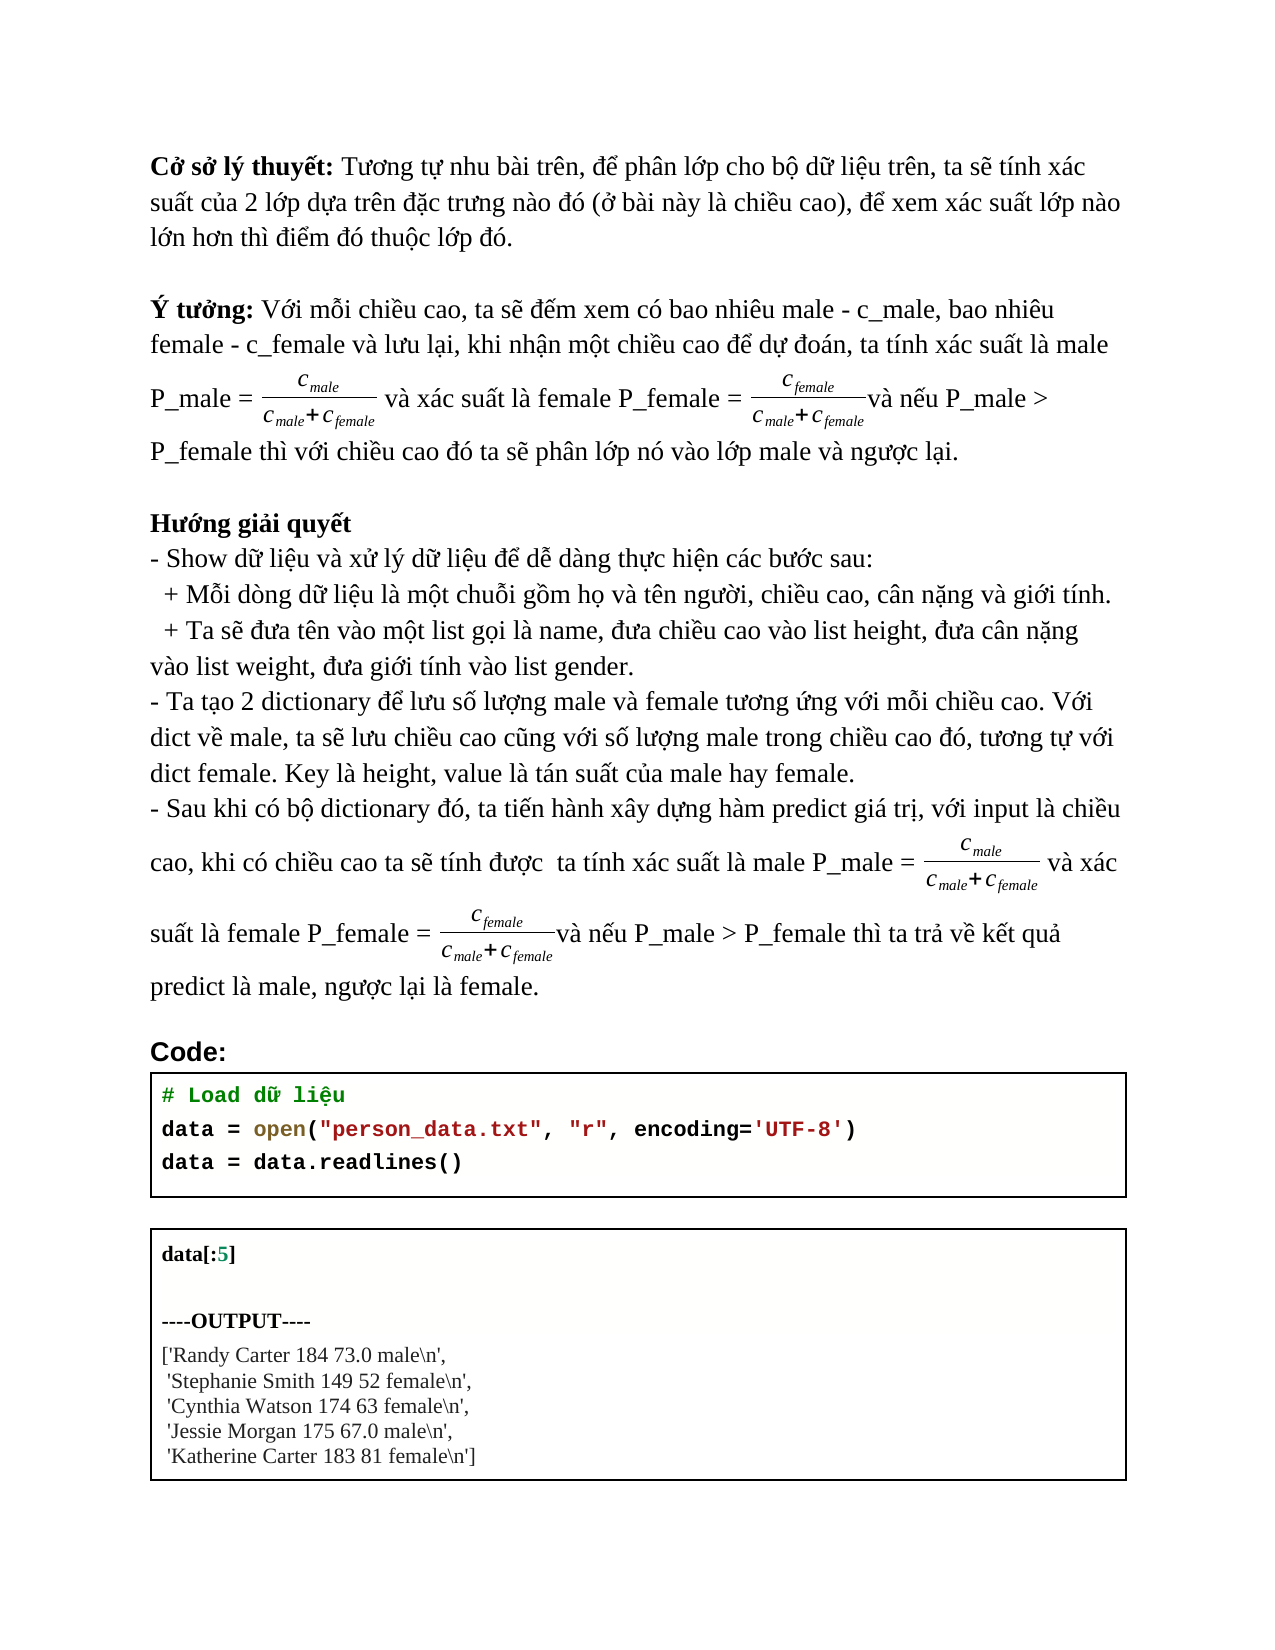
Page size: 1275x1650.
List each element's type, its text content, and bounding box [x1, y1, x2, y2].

text - Show dữ liệu và xử lý dữ liệu để dễ dàng thực hiện các bước sau: [150, 542, 1125, 574]
text Ý tưởng: Với mỗi chiều cao, ta sẽ đếm xem có bao nhiêu male - c_male, bao nhiêu female - c_female và lưu lại, khi nhận một chiều cao để dự đoán, ta tính xác suất là male P_male = và xác suất là female P_female = và nếu P_male > P_female thì với chiều cao đó ta sẽ phân lớp nó vào lớp male và ngược lại. [150, 293, 1125, 466]
text + Mỗi dòng dữ liệu là một chuỗi gồm họ và tên người, chiều cao, cân nặng và giới tính. [150, 578, 1125, 609]
table_header data[:5] ----OUTPUT---- ['Randy Carter 184 73.0 male\n', 'Stephanie Smith 149 52 female\n', 'Cynthia Watson 174 63 female\n', 'Jessie Morgan 175 67.0 male\n', 'Katherine Carter 183 81 female\n'] [152, 1230, 1125, 1479]
text Code: [150, 1036, 1125, 1067]
text Hướng giải quyết [150, 507, 1125, 538]
text + Ta sẽ đưa tên vào một list gọi là name, đưa chiều cao vào list height, đưa cân nặng vào list weight, đưa giới tính vào list gender. [150, 614, 1125, 681]
text - Ta tạo 2 dictionary để lưu số lượng male và female tương ứng với mỗi chiều cao. Với dict về male, ta sẽ lưu chiều cao cũng với số lượng male trong chiều cao đó, tương tự với dict female. Key là height, value là tán suất của male hay female. [150, 685, 1125, 788]
table_header # Load dữ liệu data = open("person_data.txt", "r", encoding='UTF-8') data = data.readlines() [152, 1074, 1125, 1196]
text Cở sở lý thuyết: Tương tự nhu bài trên, để phân lớp cho bộ dữ liệu trên, ta sẽ tính xác suất của 2 lớp dựa trên đặc trưng nào đó (ở bài này là chiều cao), để xem xác suất lớp nào lớn hơn thì điểm đó thuộc lớp đó. [150, 150, 1125, 253]
text - Sau khi có bộ dictionary đó, ta tiến hành xây dựng hàm predict giá trị, với input là chiều cao, khi có chiều cao ta sẽ tính được ta tính xác suất là male P_male = và xác suất là female P_female = và nếu P_male > P_female thì ta trả về kết quả predict là male, ngược lại là female. [150, 793, 1125, 1001]
